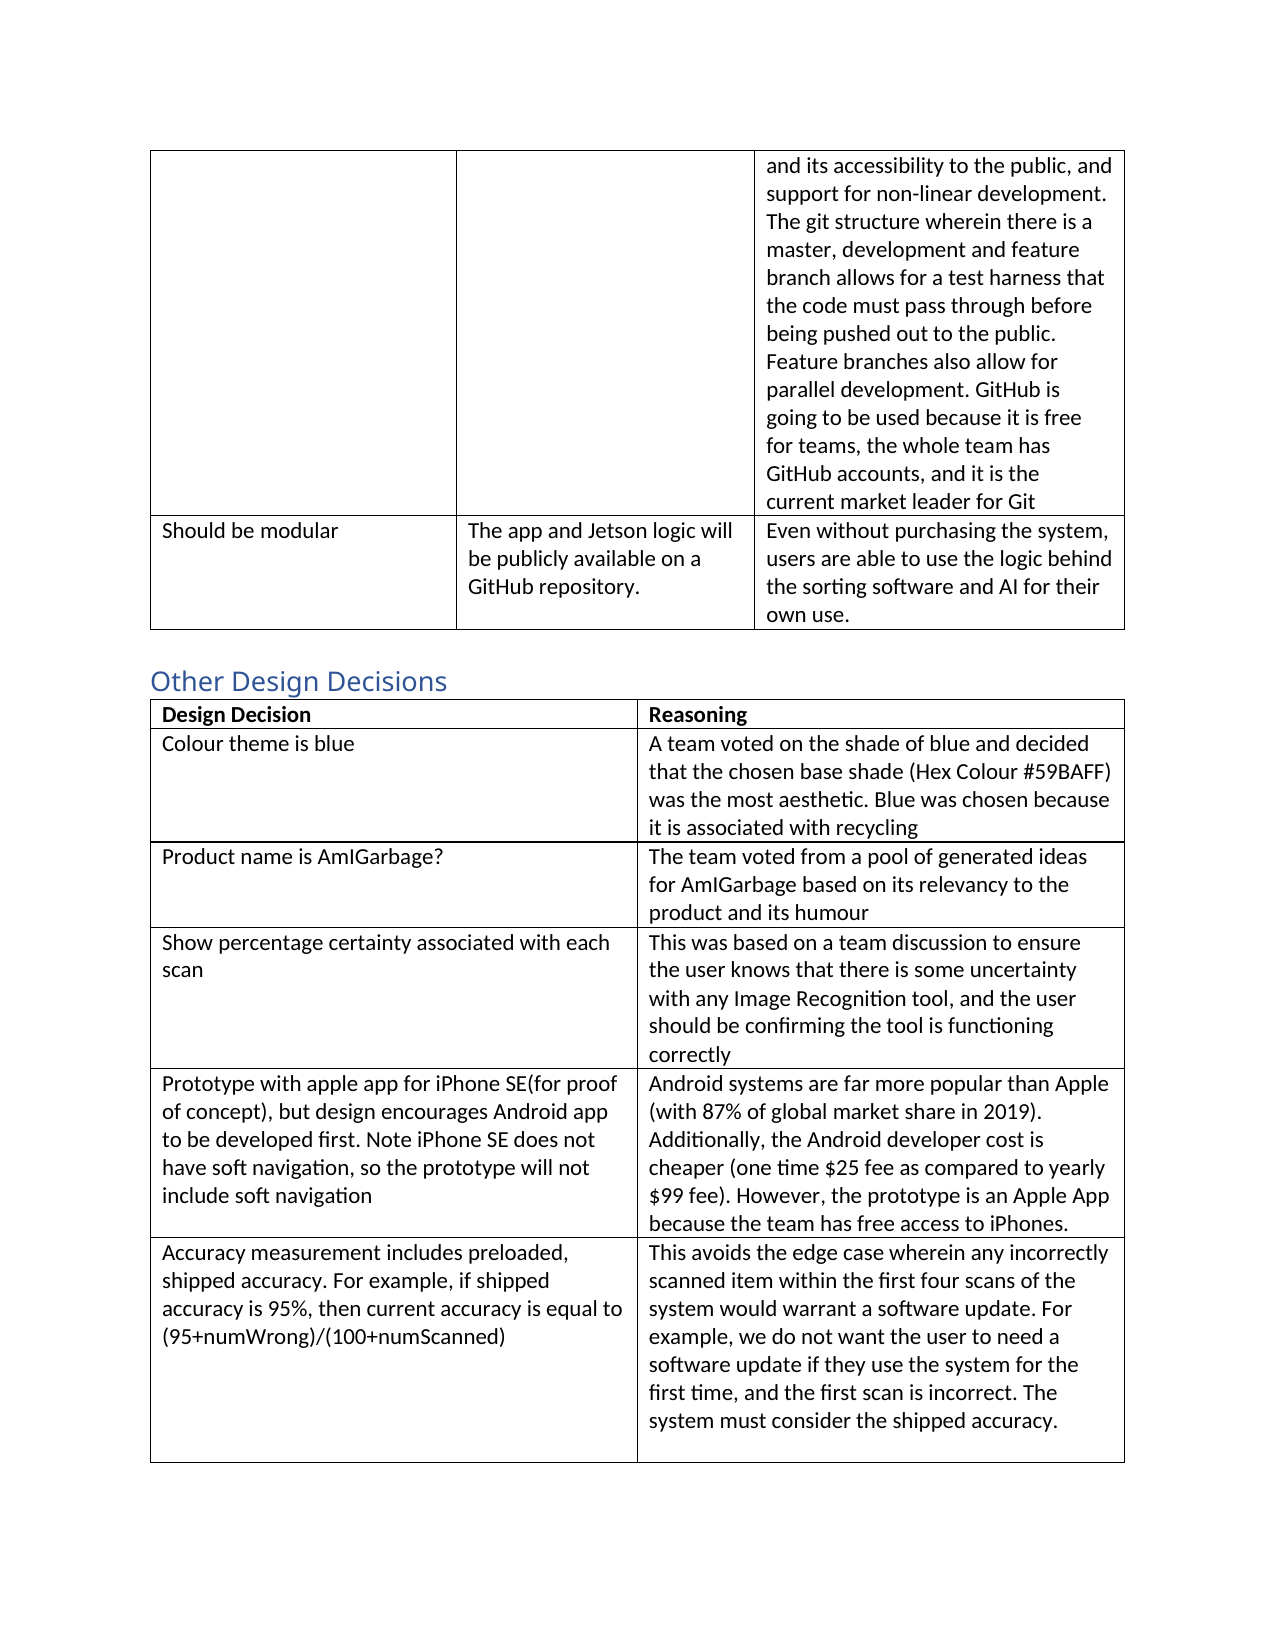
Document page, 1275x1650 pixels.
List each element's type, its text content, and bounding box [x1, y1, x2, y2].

table_cell This avoids the edge case wherein any incorrectly scanned item within the first four scans of the system would warrant a software update. For example, we do not want the user to need a software update if they use the system for the first time, and the first scan is incorrect. The system must consider the shipped accuracy. [638, 1238, 1124, 1462]
table_cell The app and Jetson logic will be publicly available on a GitHub repository. [457, 516, 754, 628]
table_cell Product name is AmIGarbage? [151, 843, 637, 927]
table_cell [457, 151, 754, 515]
table_cell A team voted on the shade of blue and decided that the chosen base shade (Hex Colour #59BAFF) was the most aesthetic. Blue was chosen because it is associated with recycling [638, 729, 1124, 841]
table_cell Even without purchasing the system, users are able to use the logic behind the sorting software and AI for their own use. [755, 516, 1124, 628]
table_cell Accuracy measurement includes preloaded, shipped accuracy. For example, if shipped accuracy is 95%, then current accuracy is equal to (95+numWrong)/(100+numScanned) [151, 1238, 637, 1462]
table_header Reasoning [638, 700, 1124, 728]
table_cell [151, 151, 456, 515]
table_cell Android systems are far more popular than Apple (with 87% of global market share in 2019). Additionally, the Android developer cost is cheaper (one time $25 fee as compared to yearly $99 fee). However, the prototype is an Apple App because the team has free access to iPhones. [638, 1069, 1124, 1237]
subtitle Other Design Decisions [150, 662, 1125, 699]
table_cell This was based on a team discussion to ensure the user knows that there is some uncertainty with any Image Recognition tool, and the user should be confirming the tool is functioning correctly [638, 928, 1124, 1068]
table_cell Colour theme is blue [151, 729, 637, 841]
table_header Design Decision [151, 700, 637, 728]
table_cell Show percentage certainty associated with each scan [151, 928, 637, 1068]
table_cell Should be modular [151, 516, 456, 628]
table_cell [755, 151, 1124, 515]
table_cell Prototype with apple app for iPhone SE(for proof of concept), but design encourages Android app to be developed first. Note iPhone SE does not have soft navigation, so the prototype will not include soft navigation [151, 1069, 637, 1237]
table_cell The team voted from a pool of generated ideas for AmIGarbage based on its relevancy to the product and its humour [638, 843, 1124, 927]
